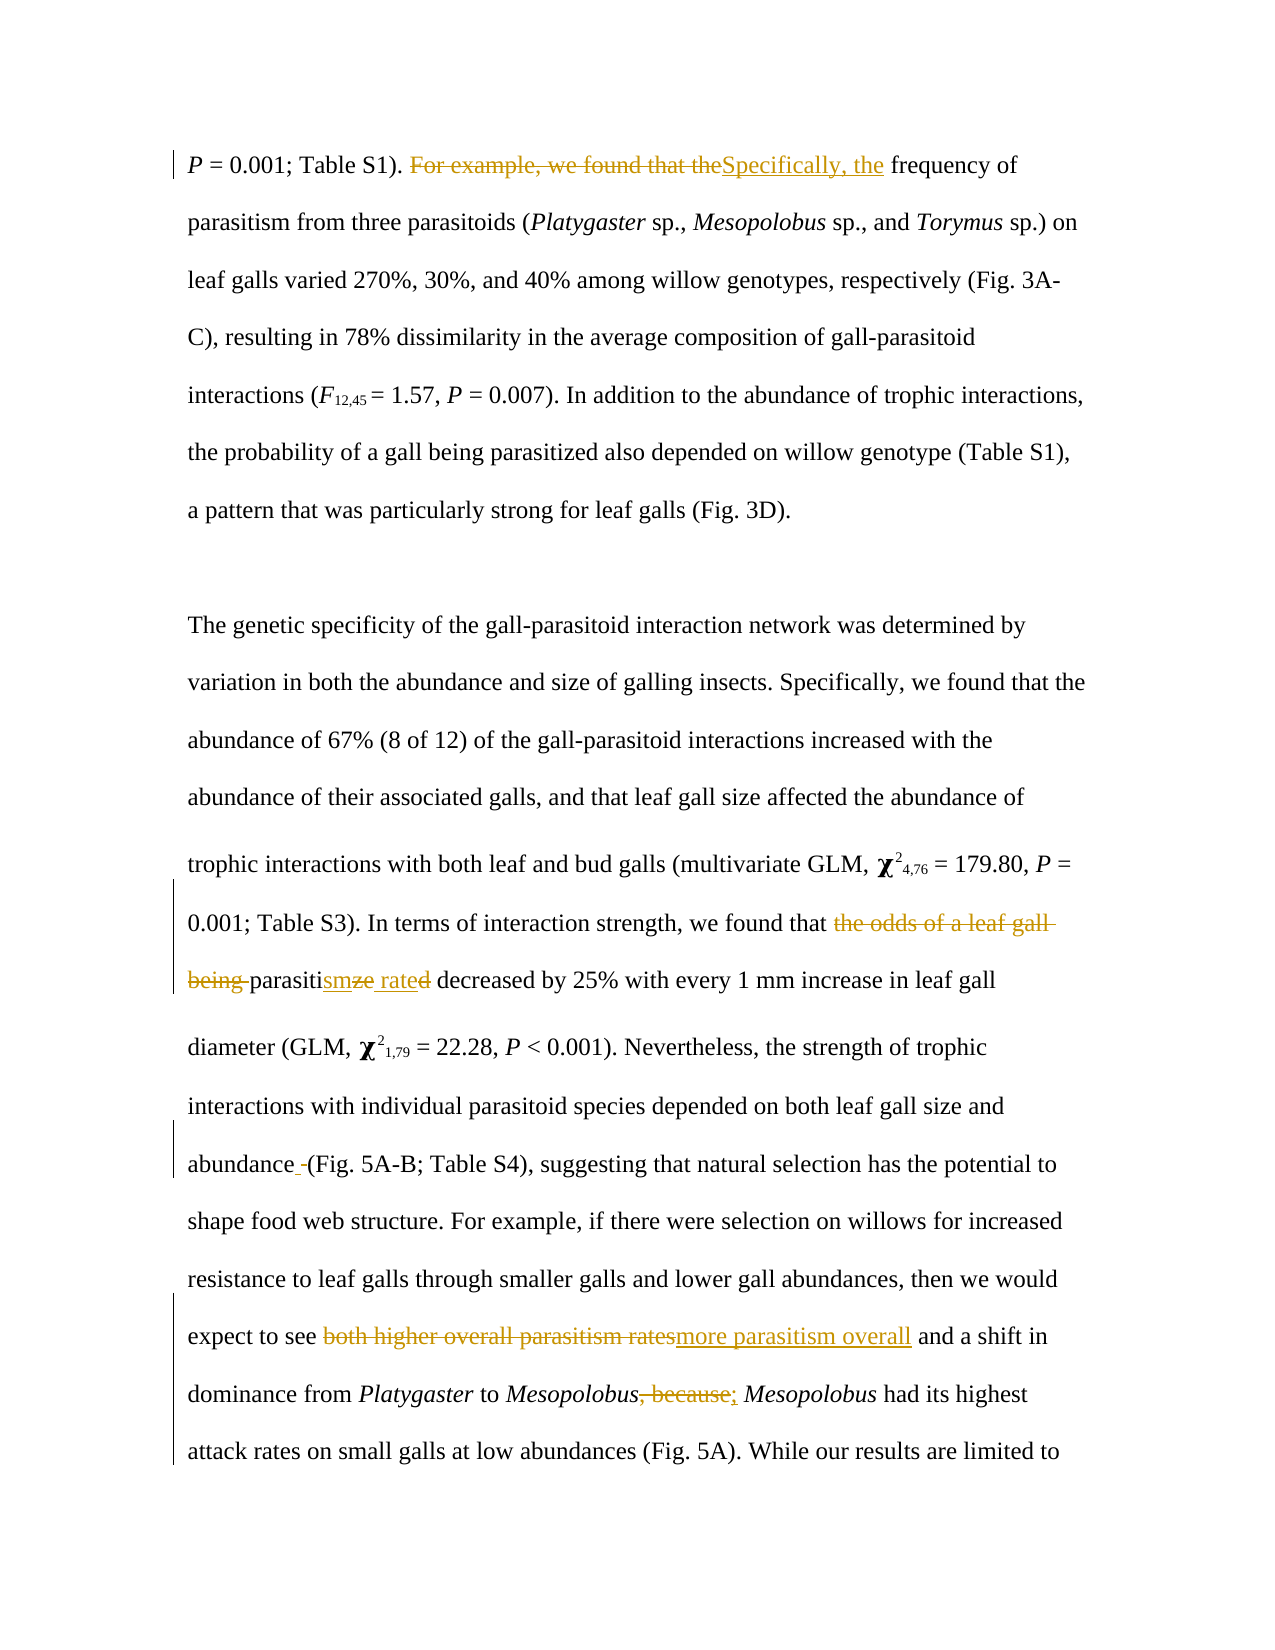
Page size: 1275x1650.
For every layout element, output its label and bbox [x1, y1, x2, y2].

text [187, 610, 1087, 1465]
text [187, 150, 1087, 524]
